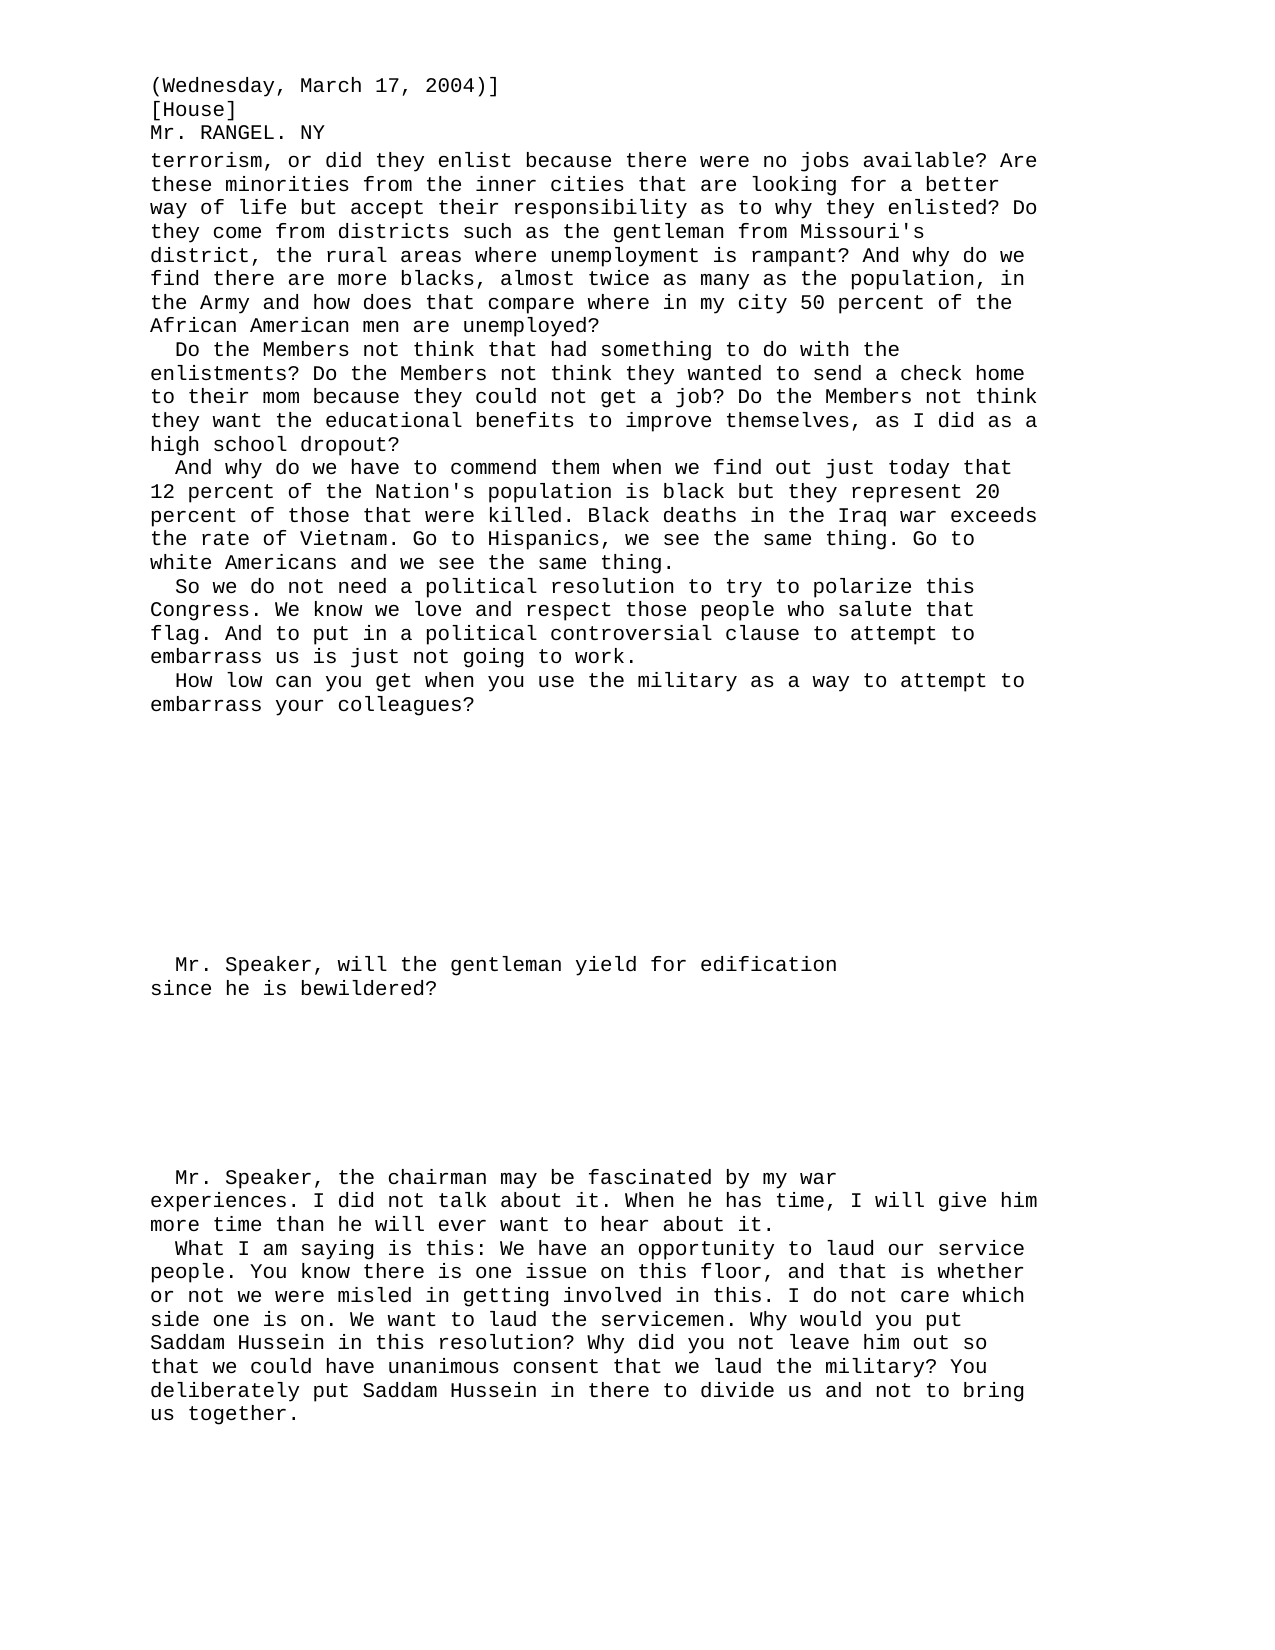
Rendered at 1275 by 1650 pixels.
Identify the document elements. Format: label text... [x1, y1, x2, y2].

text district, the rural areas where unemployment is rampant? And why do we [150, 244, 1125, 268]
text side one is on. We want to laud the servicemen. Why would you put [150, 1309, 1125, 1332]
text terrorism, or did they enlist because there were no jobs available? Are [150, 150, 1125, 174]
text African American men are unemployed? [150, 316, 1125, 339]
text way of life but accept their responsibility as to why they enlisted? Do [150, 197, 1125, 221]
text the rate of Vietnam. Go to Hispanics, we see the same thing. Go to [150, 528, 1125, 552]
text more time than he will ever want to hear about it. [150, 1214, 1125, 1238]
text that we could have unanimous consent that we laud the military? You [150, 1356, 1125, 1379]
text people. You know there is one issue on this floor, and that is whether [150, 1261, 1125, 1285]
text they come from districts such as the gentleman from Missouri's [150, 221, 1125, 244]
text enlistments? Do the Members not think they wanted to send a check home [150, 363, 1125, 386]
text flag. And to put in a political controversial clause to attempt to [150, 623, 1125, 647]
text Mr. Speaker, will the gentleman yield for edification [150, 954, 1125, 978]
text these minorities from the inner cities that are looking for a better [150, 174, 1125, 197]
text to their mom because they could not get a job? Do the Members not think [150, 386, 1125, 410]
text embarrass your colleagues? [150, 694, 1125, 717]
text embarrass us is just not going to work. [150, 647, 1125, 670]
text percent of those that were killed. Black deaths in the Iraq war exceeds [150, 505, 1125, 528]
text experiences. I did not talk about it. When he has time, I will give him [150, 1190, 1125, 1214]
text Congress. We know we love and respect those people who salute that [150, 599, 1125, 623]
text since he is bewildered? [150, 978, 1125, 1001]
text So we do not need a political resolution to try to polarize this [150, 576, 1125, 599]
text us together. [150, 1403, 1125, 1427]
text deliberately put Saddam Hussein in there to divide us and not to bring [150, 1379, 1125, 1403]
text find there are more blacks, almost twice as many as the population, in [150, 268, 1125, 292]
text high school dropout? [150, 434, 1125, 457]
text the Army and how does that compare where in my city 50 percent of the [150, 292, 1125, 316]
text Mr. Speaker, the chairman may be fascinated by my war [150, 1167, 1125, 1190]
text they want the educational benefits to improve themselves, as I did as a [150, 410, 1125, 434]
text or not we were misled in getting involved in this. I do not care which [150, 1285, 1125, 1309]
text And why do we have to commend them when we find out just today that [150, 457, 1125, 481]
text white Americans and we see the same thing. [150, 552, 1125, 576]
text How low can you get when you use the military as a way to attempt to [150, 670, 1125, 694]
text What I am saying is this: We have an opportunity to laud our service [150, 1238, 1125, 1261]
text Do the Members not think that had something to do with the [150, 339, 1125, 363]
text 12 percent of the Nation's population is black but they represent 20 [150, 481, 1125, 505]
text Saddam Hussein in this resolution? Why did you not leave him out so [150, 1332, 1125, 1356]
